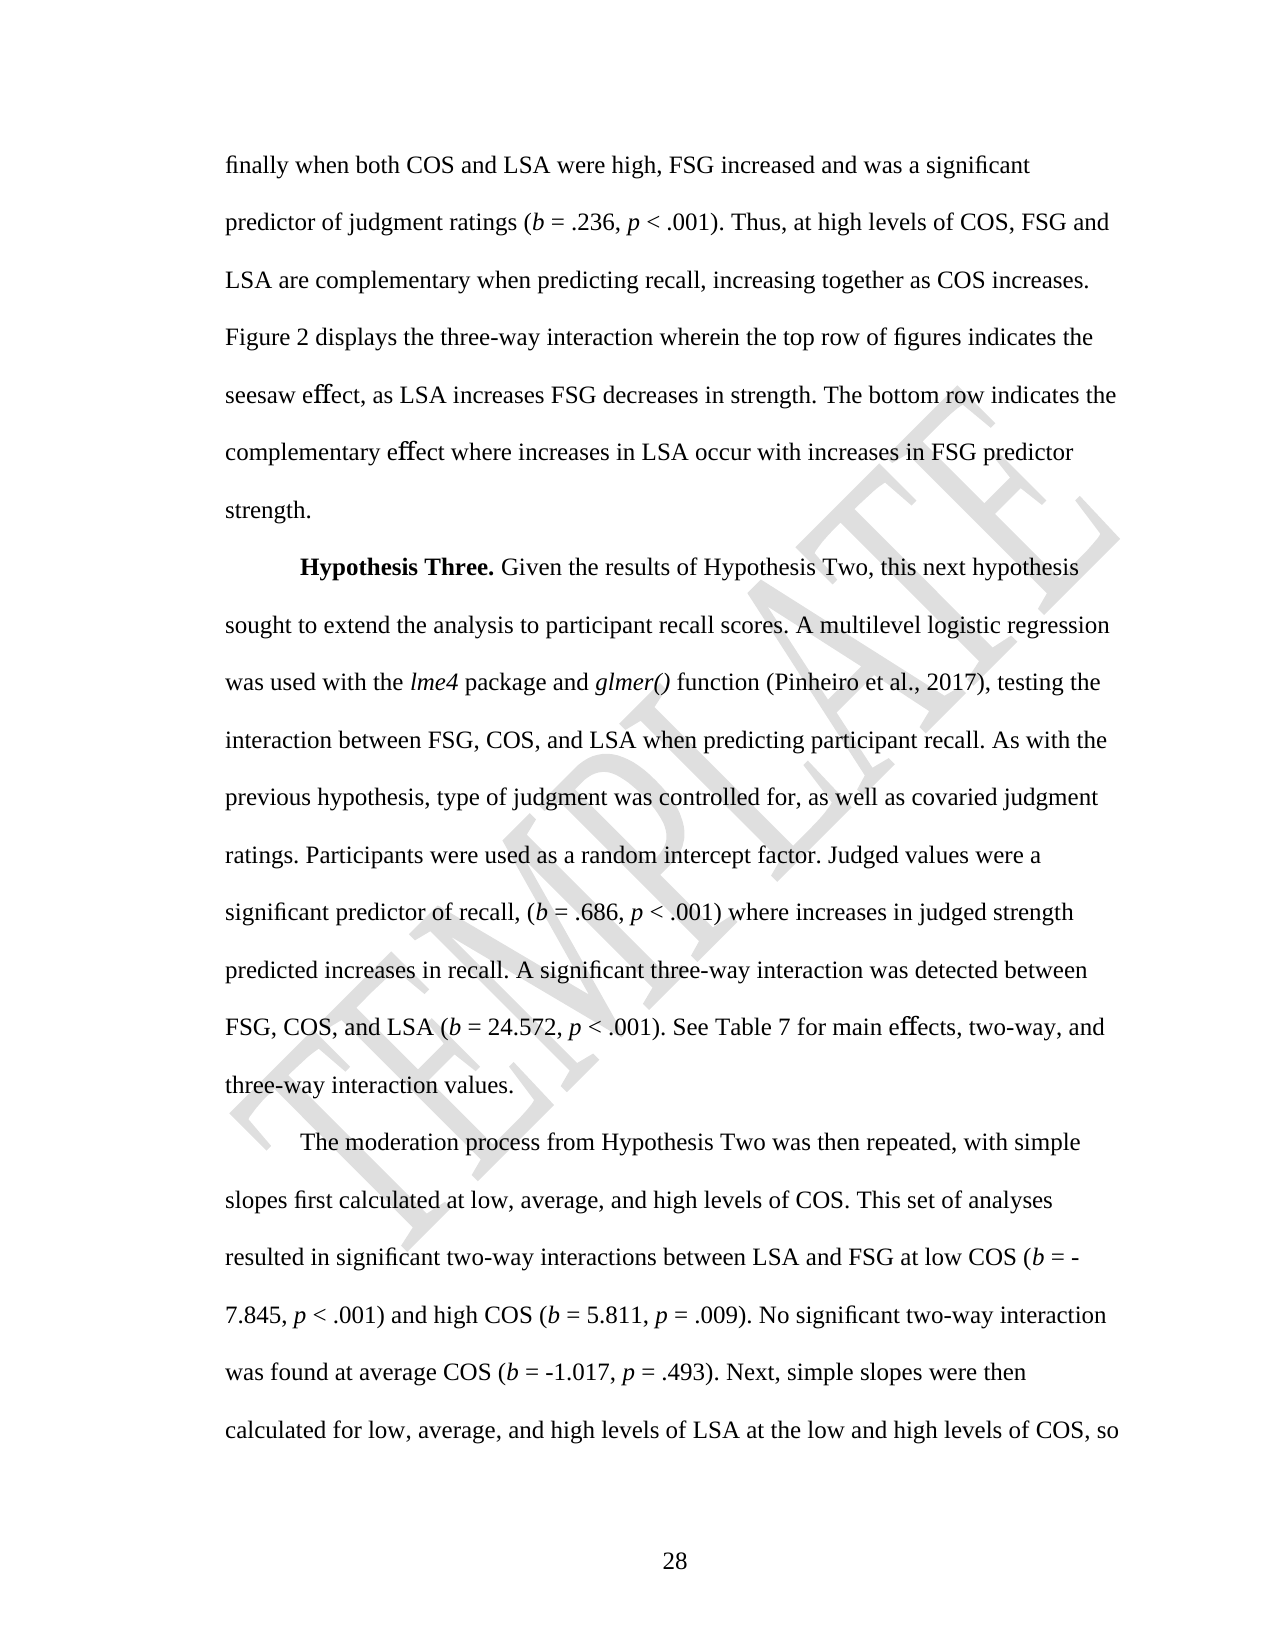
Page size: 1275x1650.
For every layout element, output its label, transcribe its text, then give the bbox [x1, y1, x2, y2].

text Hypothesis Three. Given the results of Hypothesis Two, this next hypothesis sought to extend the analysis to participant recall scores. A multilevel logistic regression was used with the lme4 package and glmer() function (Pinheiro et al., 2017), testing the interaction between FSG, COS, and LSA when predicting participant recall. As with the previous hypothesis, type of judgment was controlled for, as well as covaried judgment ratings. Participants were used as a random intercept factor. Judged values were a signiﬁcant predictor of recall, (b = .686, p < .001) where increases in judged strength predicted increases in recall. A signiﬁcant three-way interaction was detected between FSG, COS, and LSA (b = 24.572, p < .001). See Table 7 for main eﬀects, two-way, and three-way interaction values. [225, 552, 1125, 1099]
